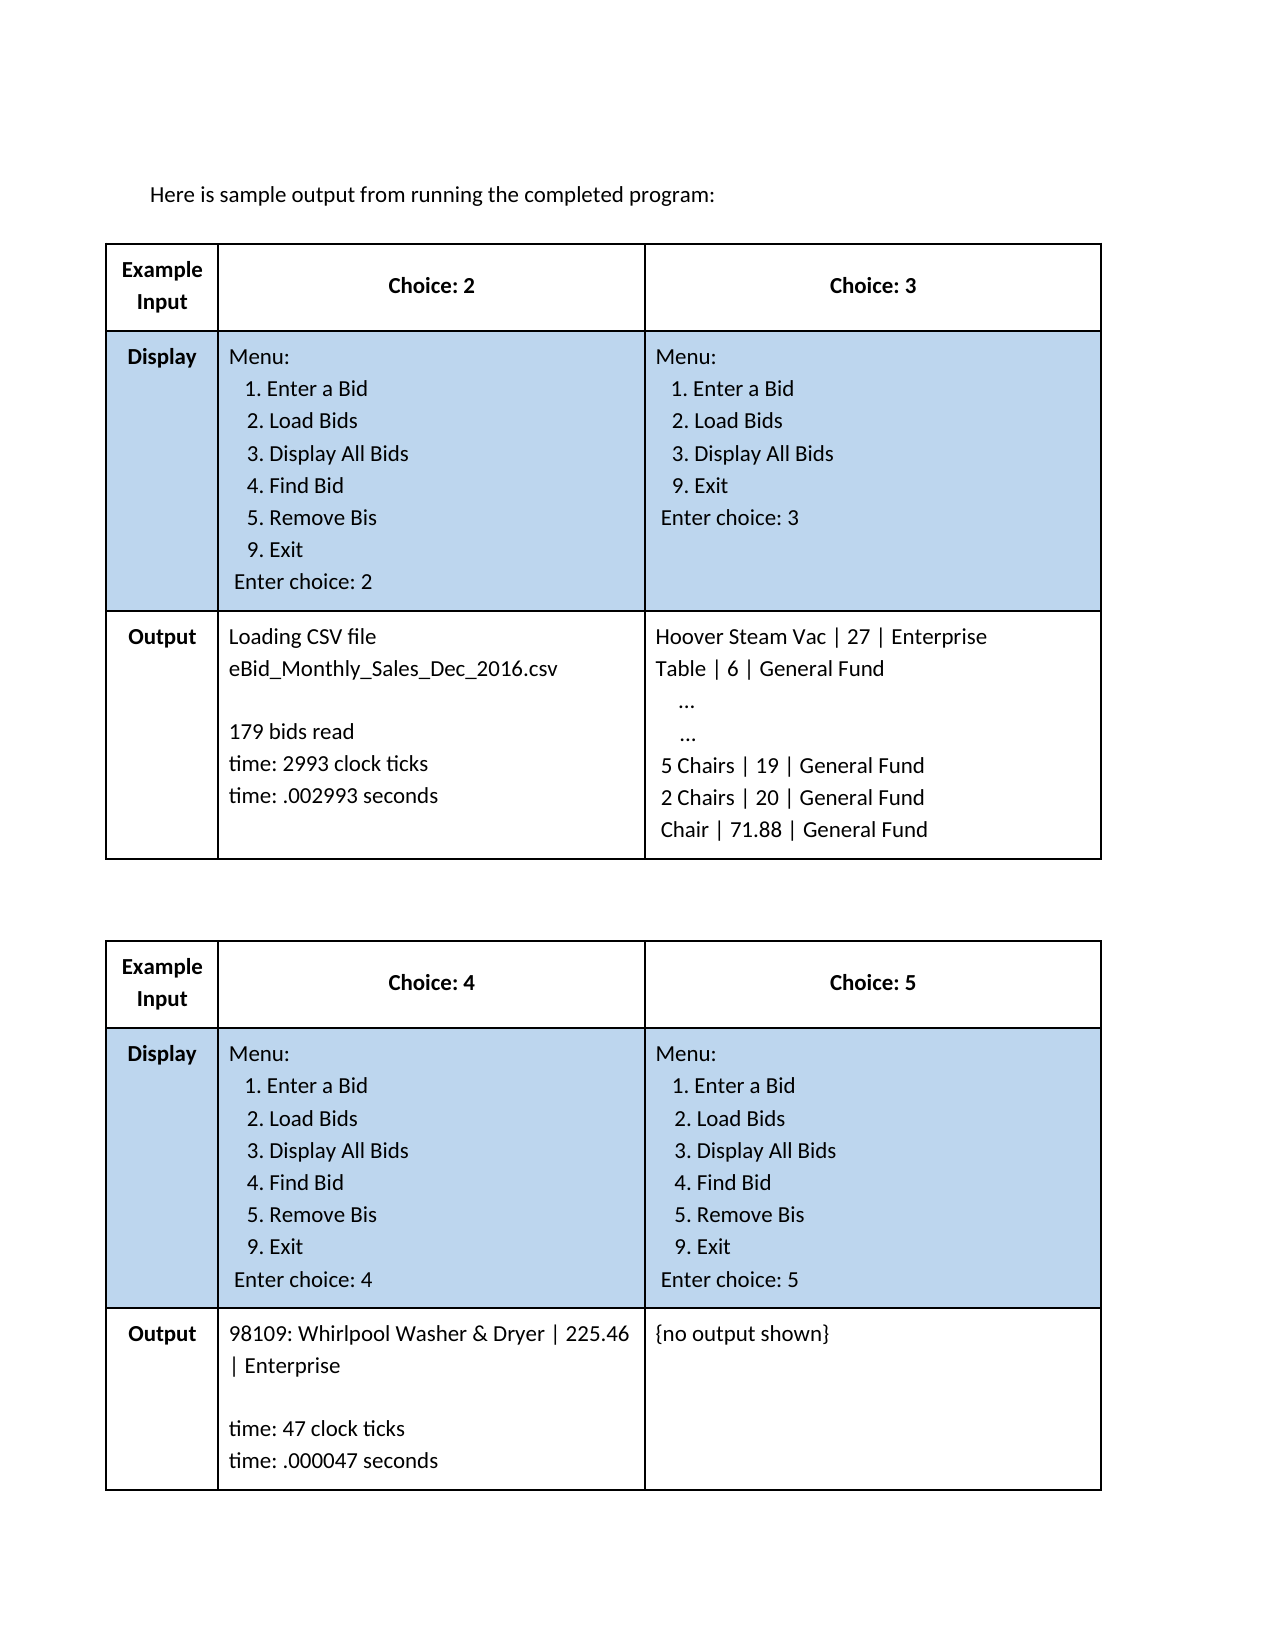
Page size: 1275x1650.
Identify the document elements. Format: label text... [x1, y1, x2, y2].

table_cell Display [107, 332, 217, 610]
table_cell Menu: 1. Enter a Bid 2. Load Bids 3. Display All Bids 4. Find Bid 5. Remove Bis 9. Exit Enter choice: 5 [646, 1029, 1100, 1307]
text Here is sample output from running the completed program: [150, 180, 1125, 208]
table_cell Output [107, 1309, 217, 1488]
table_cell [219, 1029, 644, 1307]
table_cell Hoover Steam Vac | 27 | Enterprise Table | 6 | General Fund ... ... 5 Chairs | 19 | General Fund 2 Chairs | 20 | General Fund Chair | 71.88 | General Fund [646, 612, 1100, 858]
table_cell Display [107, 1029, 217, 1307]
table_cell Menu: 1. Enter a Bid 2. Load Bids 3. Display All Bids 4. Find Bid 5. Remove Bis 9. Exit Enter choice: 2 [219, 332, 644, 610]
table_cell Output [107, 612, 217, 858]
table_cell {no output shown} [646, 1309, 1100, 1488]
table_header Example Input [107, 245, 217, 329]
table_cell Loading CSV file eBid_Monthly_Sales_Dec_2016.csv 179 bids read time: 2993 clock ticks time: .002993 seconds [219, 612, 644, 858]
table_header Choice: 2 [219, 245, 644, 329]
table_header Choice: 4 [219, 942, 644, 1027]
table_header Example Input [107, 942, 217, 1027]
table_header Choice: 5 [646, 942, 1100, 1027]
table_header Choice: 3 [646, 245, 1100, 329]
table_cell 98109: Whirlpool Washer & Dryer | 225.46 | Enterprise time: 47 clock ticks time: .000047 seconds [219, 1309, 644, 1488]
table_cell Menu: 1. Enter a Bid 2. Load Bids 3. Display All Bids 9. Exit Enter choice: 3 [646, 332, 1100, 610]
